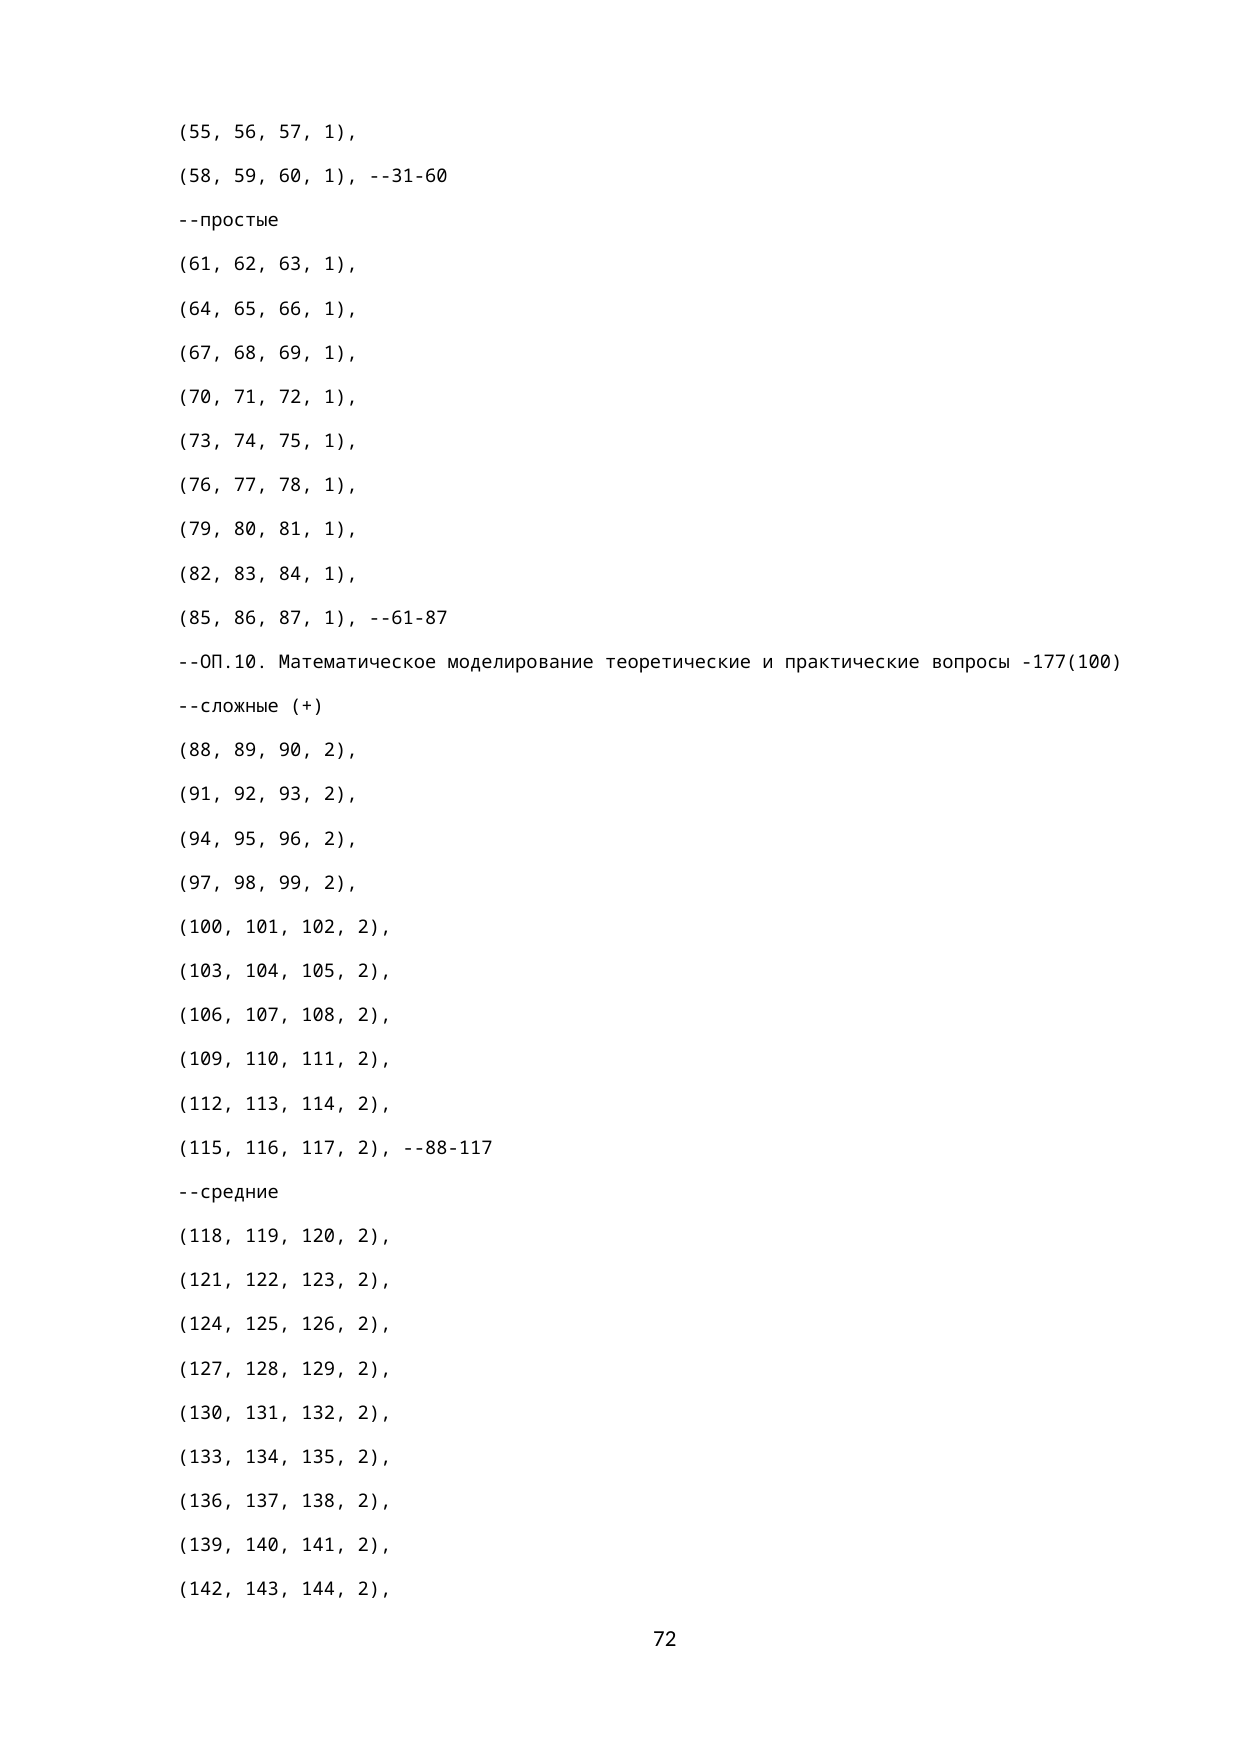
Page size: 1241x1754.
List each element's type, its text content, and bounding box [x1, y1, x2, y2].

text (58, 59, 60, 1), --31-60 [177, 162, 1152, 188]
text (109, 110, 111, 2), [177, 1046, 1152, 1071]
text (55, 56, 57, 1), [177, 118, 1152, 144]
text (91, 92, 93, 2), [177, 781, 1152, 806]
text (115, 116, 117, 2), --88-117 [177, 1134, 1152, 1159]
text (70, 71, 72, 1), [177, 383, 1152, 409]
text --простые [177, 206, 1152, 232]
text (112, 113, 114, 2), [177, 1090, 1152, 1115]
text --сложные (+) [177, 692, 1152, 718]
text (118, 119, 120, 2), [177, 1222, 1152, 1248]
text (106, 107, 108, 2), [177, 1001, 1152, 1027]
text (85, 86, 87, 1), --61-87 [177, 604, 1152, 629]
text (94, 95, 96, 2), [177, 825, 1152, 850]
text (82, 83, 84, 1), [177, 560, 1152, 585]
text (139, 140, 141, 2), [177, 1531, 1152, 1557]
text (67, 68, 69, 1), [177, 339, 1152, 364]
text (133, 134, 135, 2), [177, 1443, 1152, 1469]
text (73, 74, 75, 1), [177, 427, 1152, 453]
text (79, 80, 81, 1), [177, 516, 1152, 541]
text (136, 137, 138, 2), [177, 1487, 1152, 1513]
text --ОП.10. Математическое моделирование теоретические и практические вопросы -177(100) [177, 648, 1152, 674]
text (127, 128, 129, 2), [177, 1355, 1152, 1380]
text (61, 62, 63, 1), [177, 251, 1152, 276]
text (97, 98, 99, 2), [177, 869, 1152, 894]
text (130, 131, 132, 2), [177, 1399, 1152, 1424]
text (103, 104, 105, 2), [177, 957, 1152, 983]
text (64, 65, 66, 1), [177, 295, 1152, 320]
text (76, 77, 78, 1), [177, 471, 1152, 497]
text (121, 122, 123, 2), [177, 1266, 1152, 1292]
text (142, 143, 144, 2), [177, 1576, 1152, 1601]
text (100, 101, 102, 2), [177, 913, 1152, 939]
text (88, 89, 90, 2), [177, 736, 1152, 762]
text --средние [177, 1178, 1152, 1204]
text (124, 125, 126, 2), [177, 1311, 1152, 1336]
